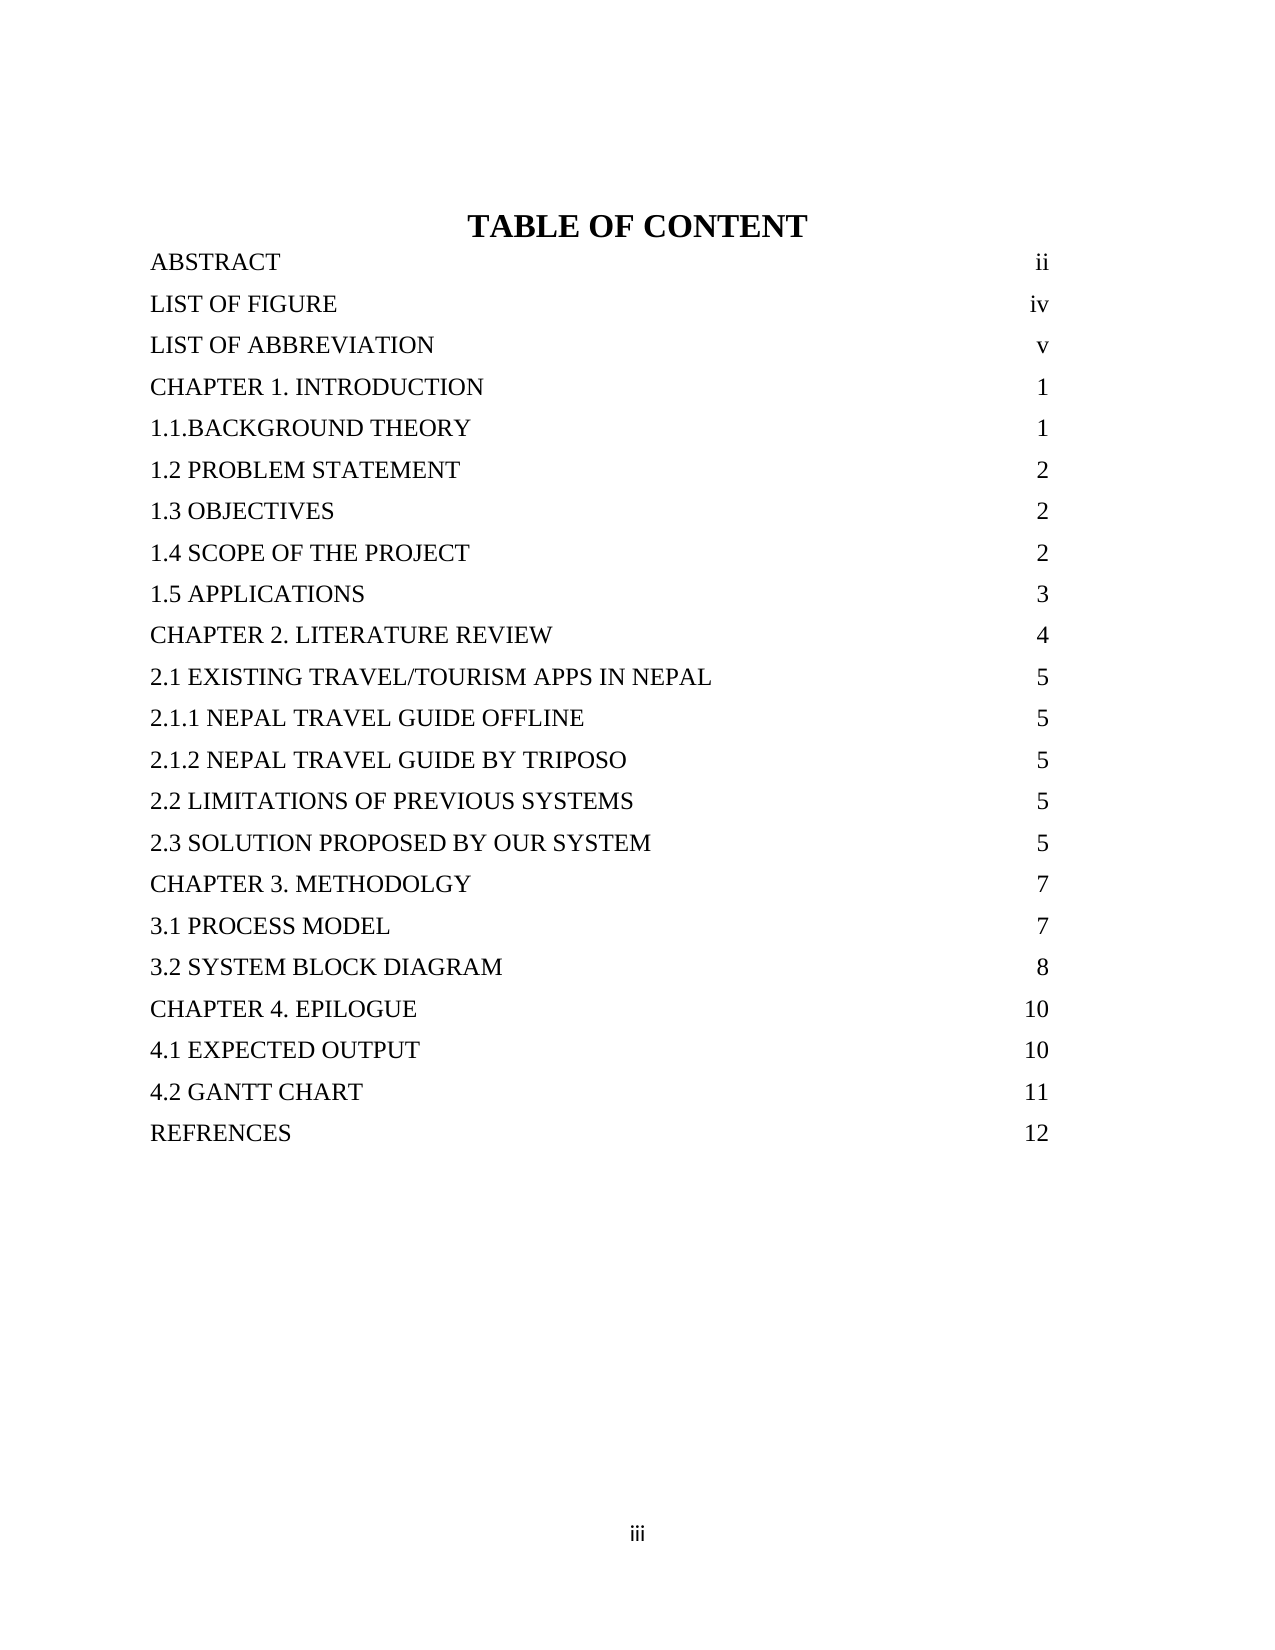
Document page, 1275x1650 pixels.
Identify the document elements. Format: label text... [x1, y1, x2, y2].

text TABLE OF CONTENT [150, 206, 1125, 244]
